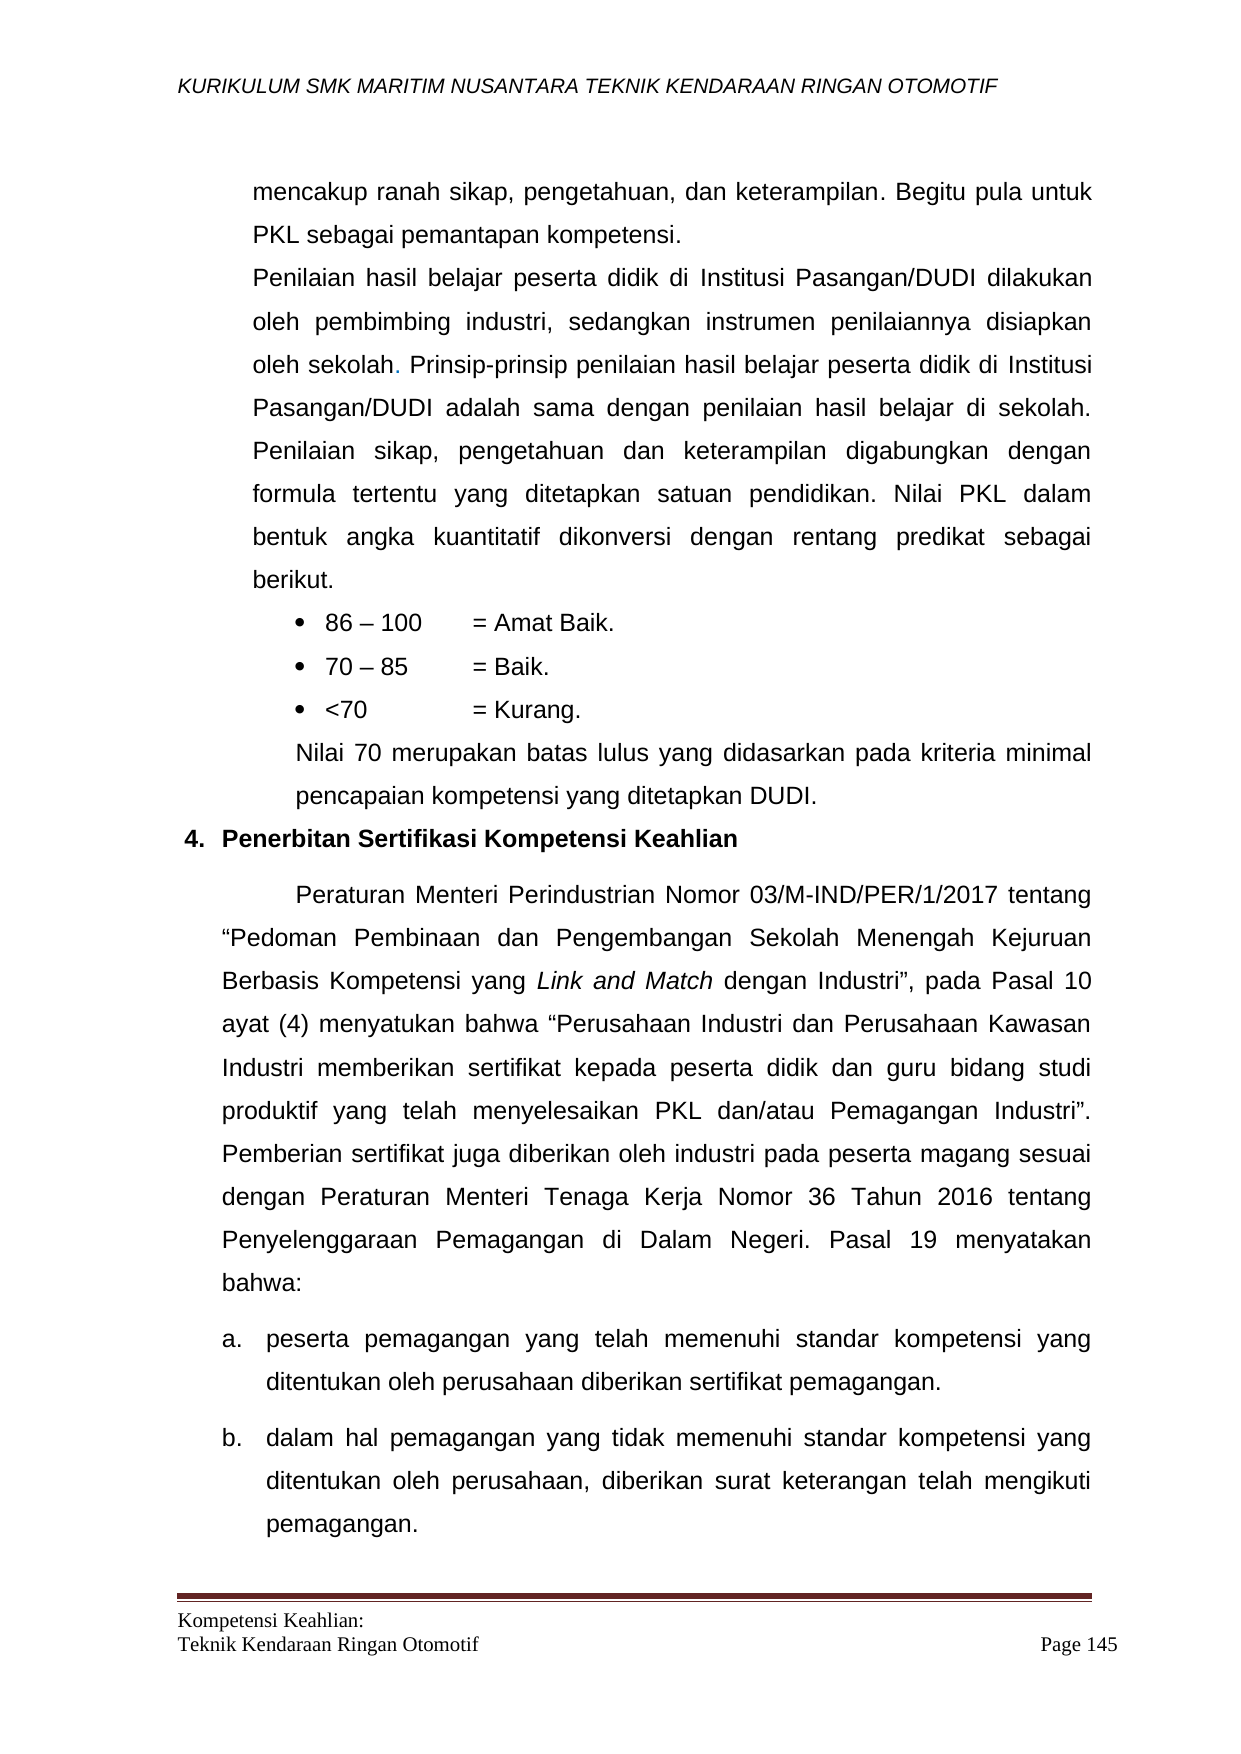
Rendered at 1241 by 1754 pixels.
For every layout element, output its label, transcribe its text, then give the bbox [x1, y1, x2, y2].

list Penilaian hasil belajar peserta didik di Institusi Pasangan/DUDI dilakukan oleh pembimbing industri, sedangkan instrumen penilaiannya disiapkan oleh sekolah. Prinsip-prinsip penilaian hasil belajar peserta didik di Institusi Pasangan/DUDI adalah sama dengan penilaian hasil belajar di sekolah. Penilaian sikap, pengetahuan dan keterampilan digabungkan dengan formula tertentu yang ditetapkan satuan pendidikan. Nilai PKL dalam bentuk angka kuantitatif dikonversi dengan rentang predikat sebagai berikut. [252, 263, 1092, 594]
list Penerbitan Sertifikasi Kompetensi Keahlian [184, 824, 1092, 853]
list peserta pemagangan yang telah memenuhi standar kompetensi yang ditentukan oleh perusahaan diberikan sertifikat pemagangan. [222, 1324, 1092, 1396]
list dalam hal pemagangan yang tidak memenuhi standar kompetensi yang ditentukan oleh perusahaan, diberikan surat keterangan telah mengikuti pemagangan. [222, 1422, 1092, 1537]
list 70 – 85 = Baik. [295, 652, 1092, 681]
list 86 – 100 = Amat Baik. [295, 608, 1092, 637]
list Nilai 70 merupakan batas lulus yang didasarkan pada kriteria minimal pencapaian kompetensi yang ditetapkan DUDI. [295, 738, 1092, 810]
text Peraturan Menteri Perindustrian Nomor 03/M-IND/PER/1/2017 tentang “Pedoman Pembinaan dan Pengembangan Sekolah Menengah Kejuruan Berbasis Kompetensi yang Link and Match dengan Industri”, pada Pasal 10 ayat (4) menyatukan bahwa “Perusahaan Industri dan Perusahaan Kawasan Industri memberikan sertifikat kepada peserta didik dan guru bidang studi produktif yang telah menyelesaikan PKL dan/atau Pemagangan Industri”. Pemberian sertifikat juga diberikan oleh industri pada peserta magang sesuai dengan Peraturan Menteri Tenaga Kerja Nomor 36 Tahun 2016 tentang Penyelenggaraan Pemagangan di Dalam Negeri. Pasal 19 menyatakan bahwa: [222, 880, 1092, 1297]
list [252, 177, 1092, 249]
list <70 = Kurang. [295, 695, 1092, 724]
